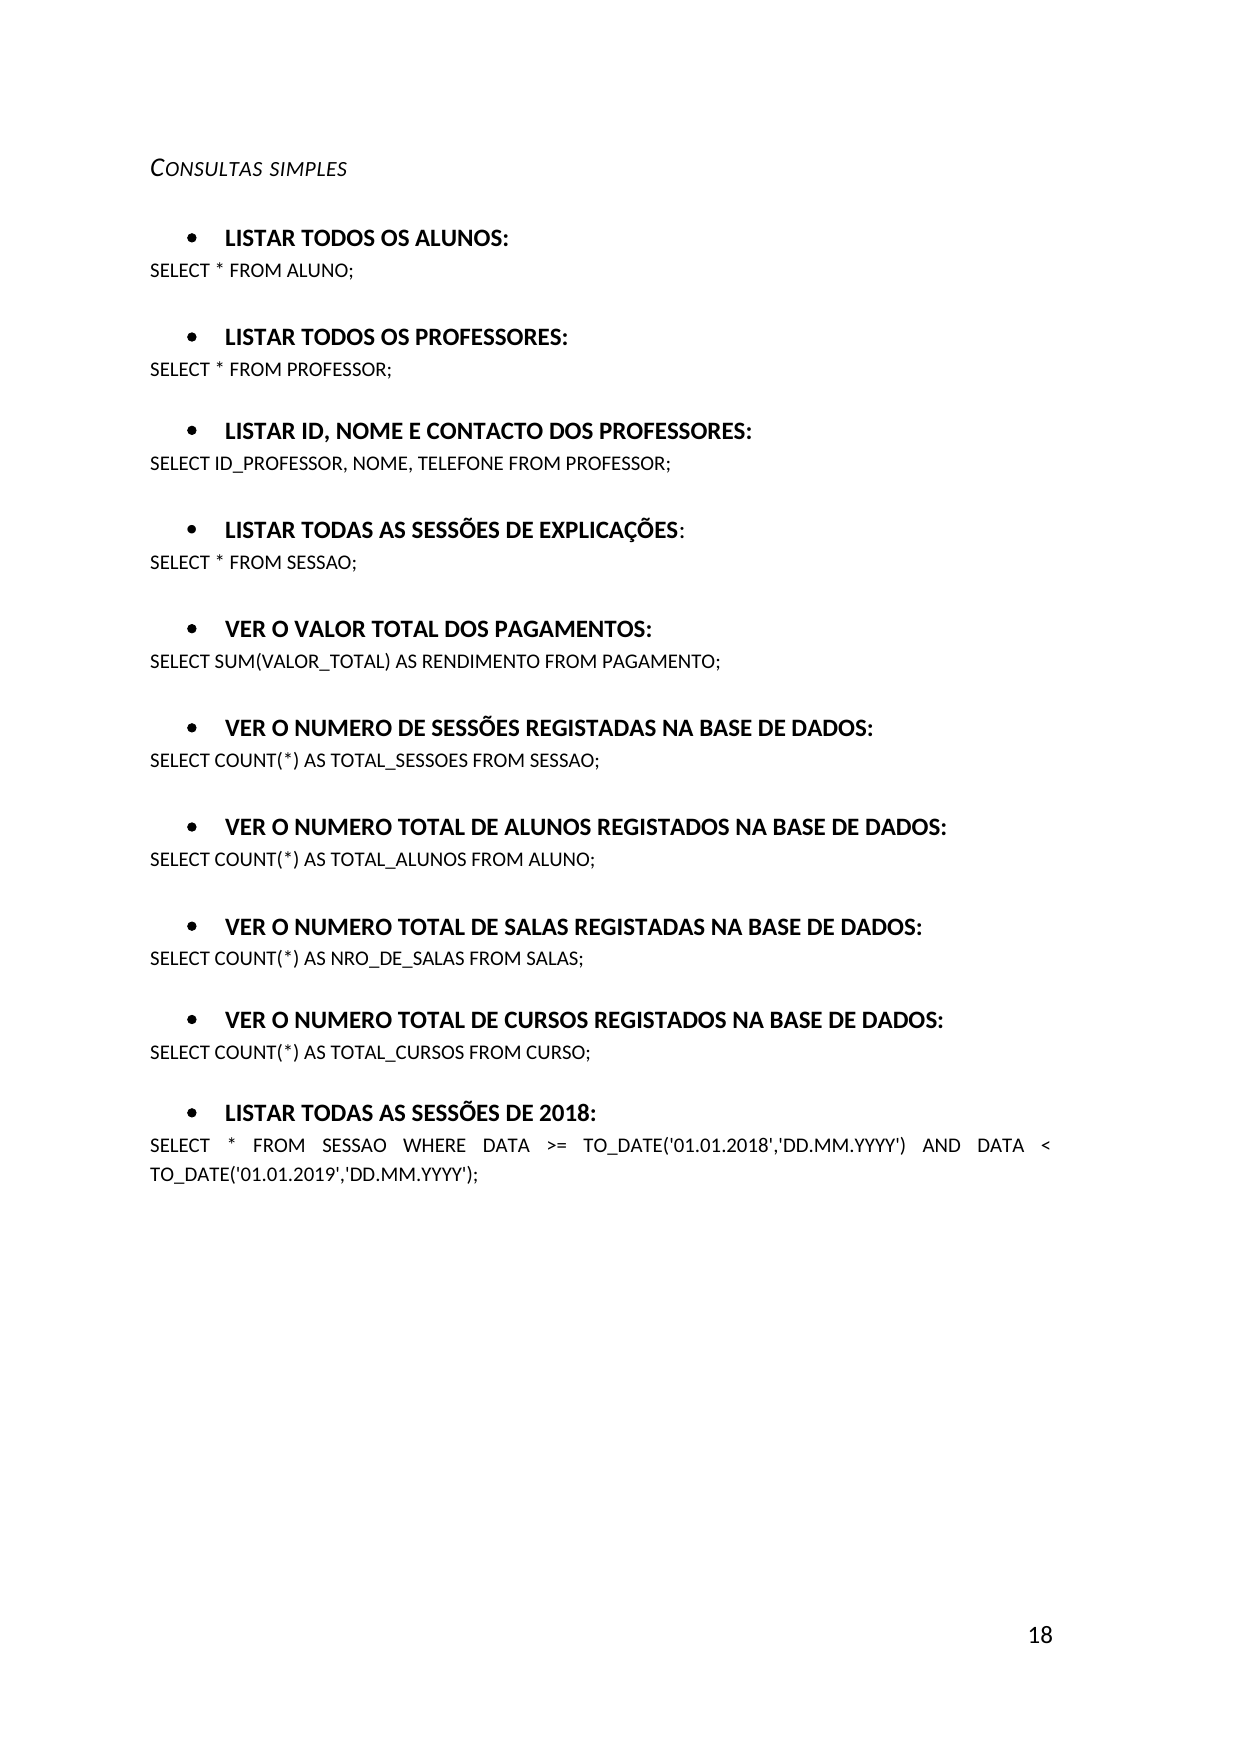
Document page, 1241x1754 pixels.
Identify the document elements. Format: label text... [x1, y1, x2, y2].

list LISTAR ID, NOME E CONTACTO DOS PROFESSORES: [187, 415, 1053, 445]
list LISTAR TODAS AS SESSÕES DE EXPLICAÇÕES: [187, 514, 1053, 544]
list VER O NUMERO DE SESSÕES REGISTADAS NA BASE DE DADOS: [187, 712, 1053, 743]
list LISTAR TODAS AS SESSÕES DE 2018: [187, 1097, 1053, 1128]
subtitle Consultas simples [150, 150, 1053, 183]
text SELECT SUM(VALOR_TOTAL) AS RENDIMENTO FROM PAGAMENTO; [150, 648, 1053, 673]
text SELECT * FROM SESSAO; [150, 549, 1053, 574]
text SELECT ID_PROFESSOR, NOME, TELEFONE FROM PROFESSOR; [150, 450, 1053, 475]
list VER O NUMERO TOTAL DE ALUNOS REGISTADOS NA BASE DE DADOS: [187, 811, 1053, 842]
list LISTAR TODOS OS ALUNOS: [187, 222, 1053, 253]
list VER O NUMERO TOTAL DE CURSOS REGISTADOS NA BASE DE DADOS: [187, 1004, 1053, 1034]
text SELECT * FROM ALUNO; [150, 257, 1053, 283]
text SELECT * FROM PROFESSOR; [150, 356, 1053, 382]
list VER O NUMERO TOTAL DE SALAS REGISTADAS NA BASE DE DADOS: [187, 911, 1053, 941]
text SELECT COUNT(*) AS TOTAL_ALUNOS FROM ALUNO; [150, 846, 1053, 872]
text SELECT COUNT(*) AS TOTAL_SESSOES FROM SESSAO; [150, 747, 1053, 773]
text SELECT COUNT(*) AS TOTAL_CURSOS FROM CURSO; [150, 1039, 1053, 1064]
text SELECT * FROM SESSAO WHERE DATA >= TO_DATE('01.01.2018','DD.MM.YYYY') AND DATA < TO_DATE('01.01.2019','DD.MM.YYYY'); [150, 1132, 1053, 1187]
list LISTAR TODOS OS PROFESSORES: [187, 321, 1053, 352]
text SELECT COUNT(*) AS NRO_DE_SALAS FROM SALAS; [150, 946, 1053, 971]
list VER O VALOR TOTAL DOS PAGAMENTOS: [187, 613, 1053, 644]
